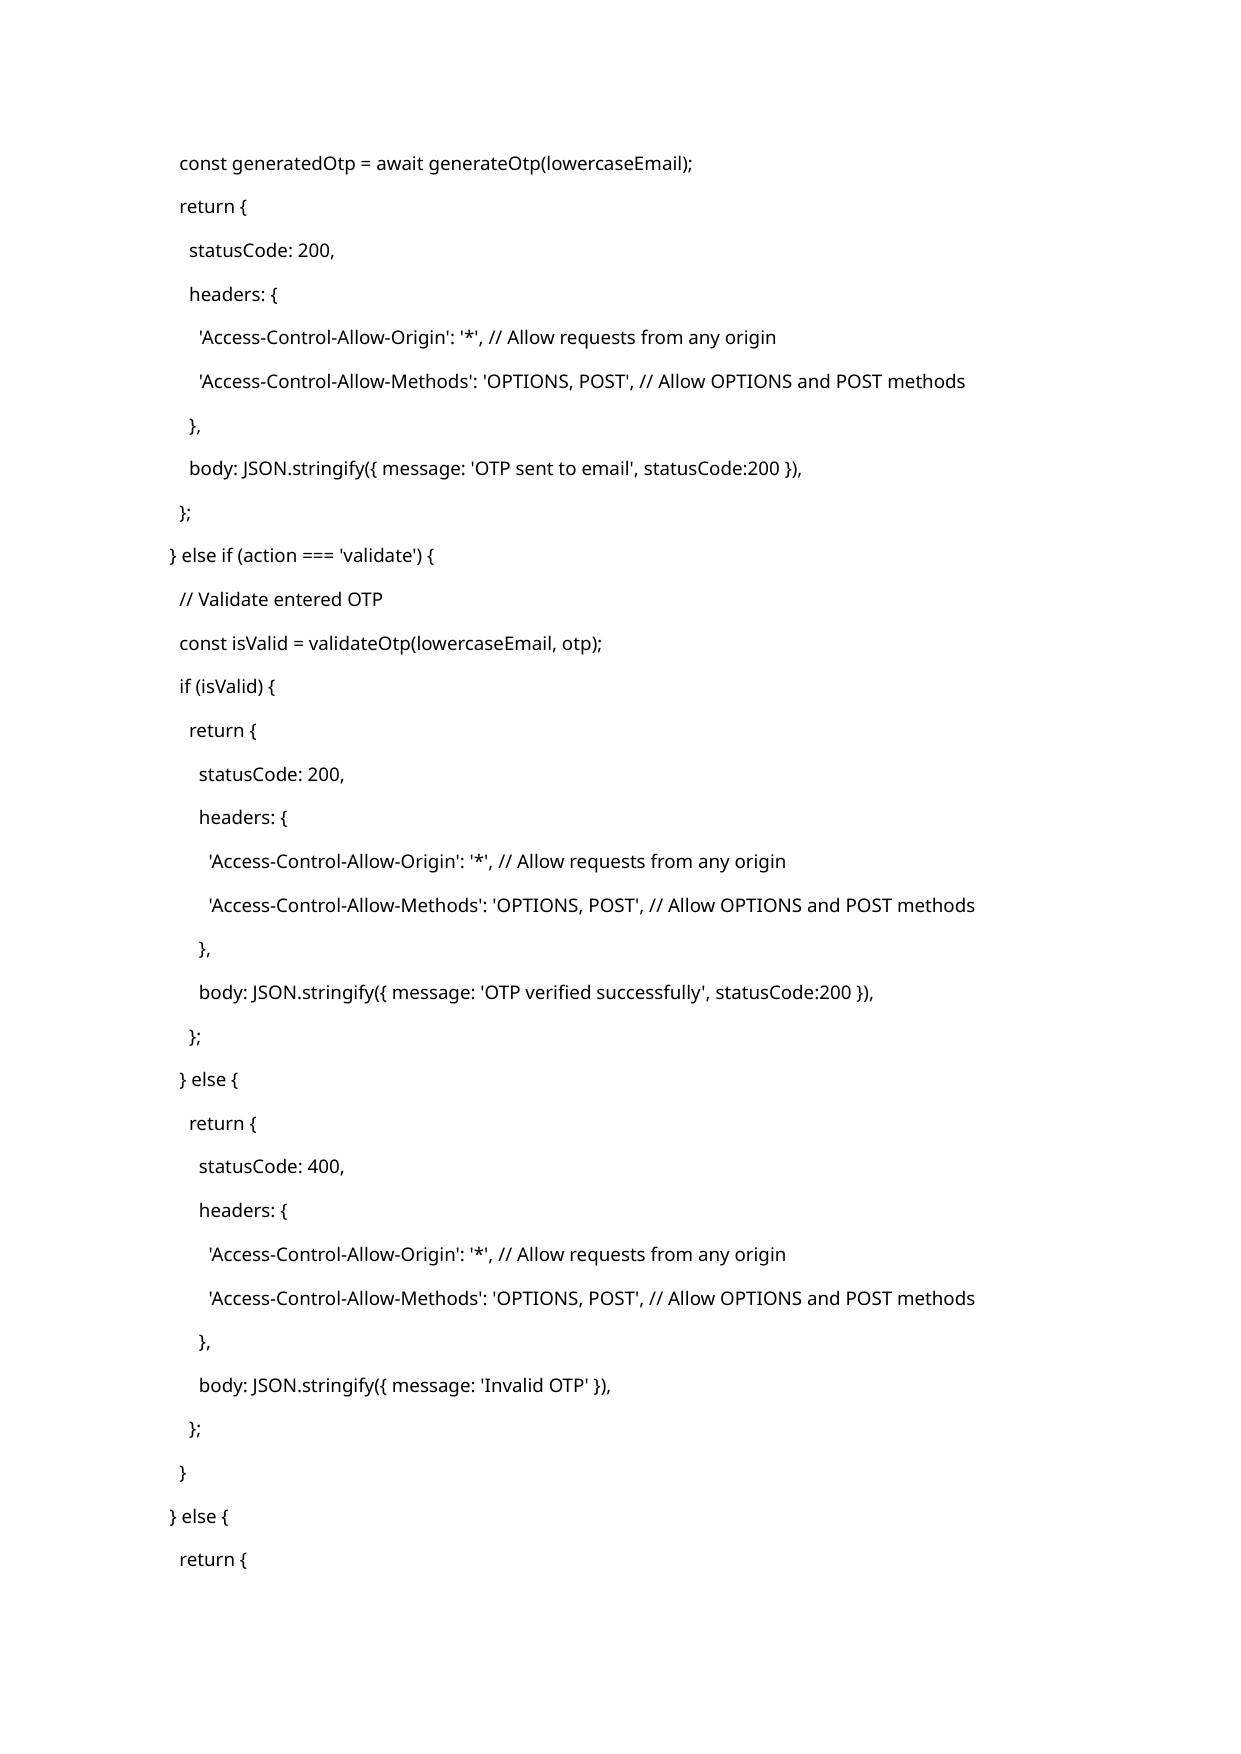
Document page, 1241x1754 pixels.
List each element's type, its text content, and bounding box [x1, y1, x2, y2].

text }, [150, 412, 1090, 437]
text return { [150, 194, 1090, 219]
text }; [150, 1416, 1090, 1441]
text return { [150, 717, 1090, 743]
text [150, 1285, 1090, 1310]
text const isValid = validateOtp(lowercaseEmail, otp); [150, 630, 1090, 656]
text return { [150, 1547, 1090, 1572]
text 'Access-Control-Allow-Origin': '*', // Allow requests from any origin [150, 1241, 1090, 1267]
text } [150, 1459, 1090, 1485]
text }; [150, 499, 1090, 525]
text }, [150, 936, 1090, 961]
text body: JSON.stringify({ message: 'Invalid OTP' }), [150, 1372, 1090, 1398]
text } else { [150, 1067, 1090, 1092]
text headers: { [150, 805, 1090, 830]
text 'Access-Control-Allow-Origin': '*', // Allow requests from any origin [150, 848, 1090, 874]
text headers: { [150, 1197, 1090, 1223]
text body: JSON.stringify({ message: 'OTP sent to email', statusCode:200 }), [150, 456, 1090, 481]
text headers: { [150, 281, 1090, 306]
text // Validate entered OTP [150, 586, 1090, 612]
text 'Access-Control-Allow-Origin': '*', // Allow requests from any origin [150, 324, 1090, 350]
text } else if (action === 'validate') { [150, 543, 1090, 568]
text } else { [150, 1503, 1090, 1528]
text return { [150, 1110, 1090, 1136]
text if (isValid) { [150, 674, 1090, 699]
text 'Access-Control-Allow-Methods': 'OPTIONS, POST', // Allow OPTIONS and POST methods [150, 892, 1090, 917]
text }; [150, 1023, 1090, 1048]
text }, [150, 1328, 1090, 1354]
text 'Access-Control-Allow-Methods': 'OPTIONS, POST', // Allow OPTIONS and POST methods [150, 368, 1090, 394]
text body: JSON.stringify({ message: 'OTP verified successfully', statusCode:200 }), [150, 979, 1090, 1005]
text statusCode: 200, [150, 761, 1090, 787]
text statusCode: 200, [150, 237, 1090, 263]
text const generatedOtp = await generateOtp(lowercaseEmail); [150, 150, 1090, 176]
text statusCode: 400, [150, 1154, 1090, 1179]
